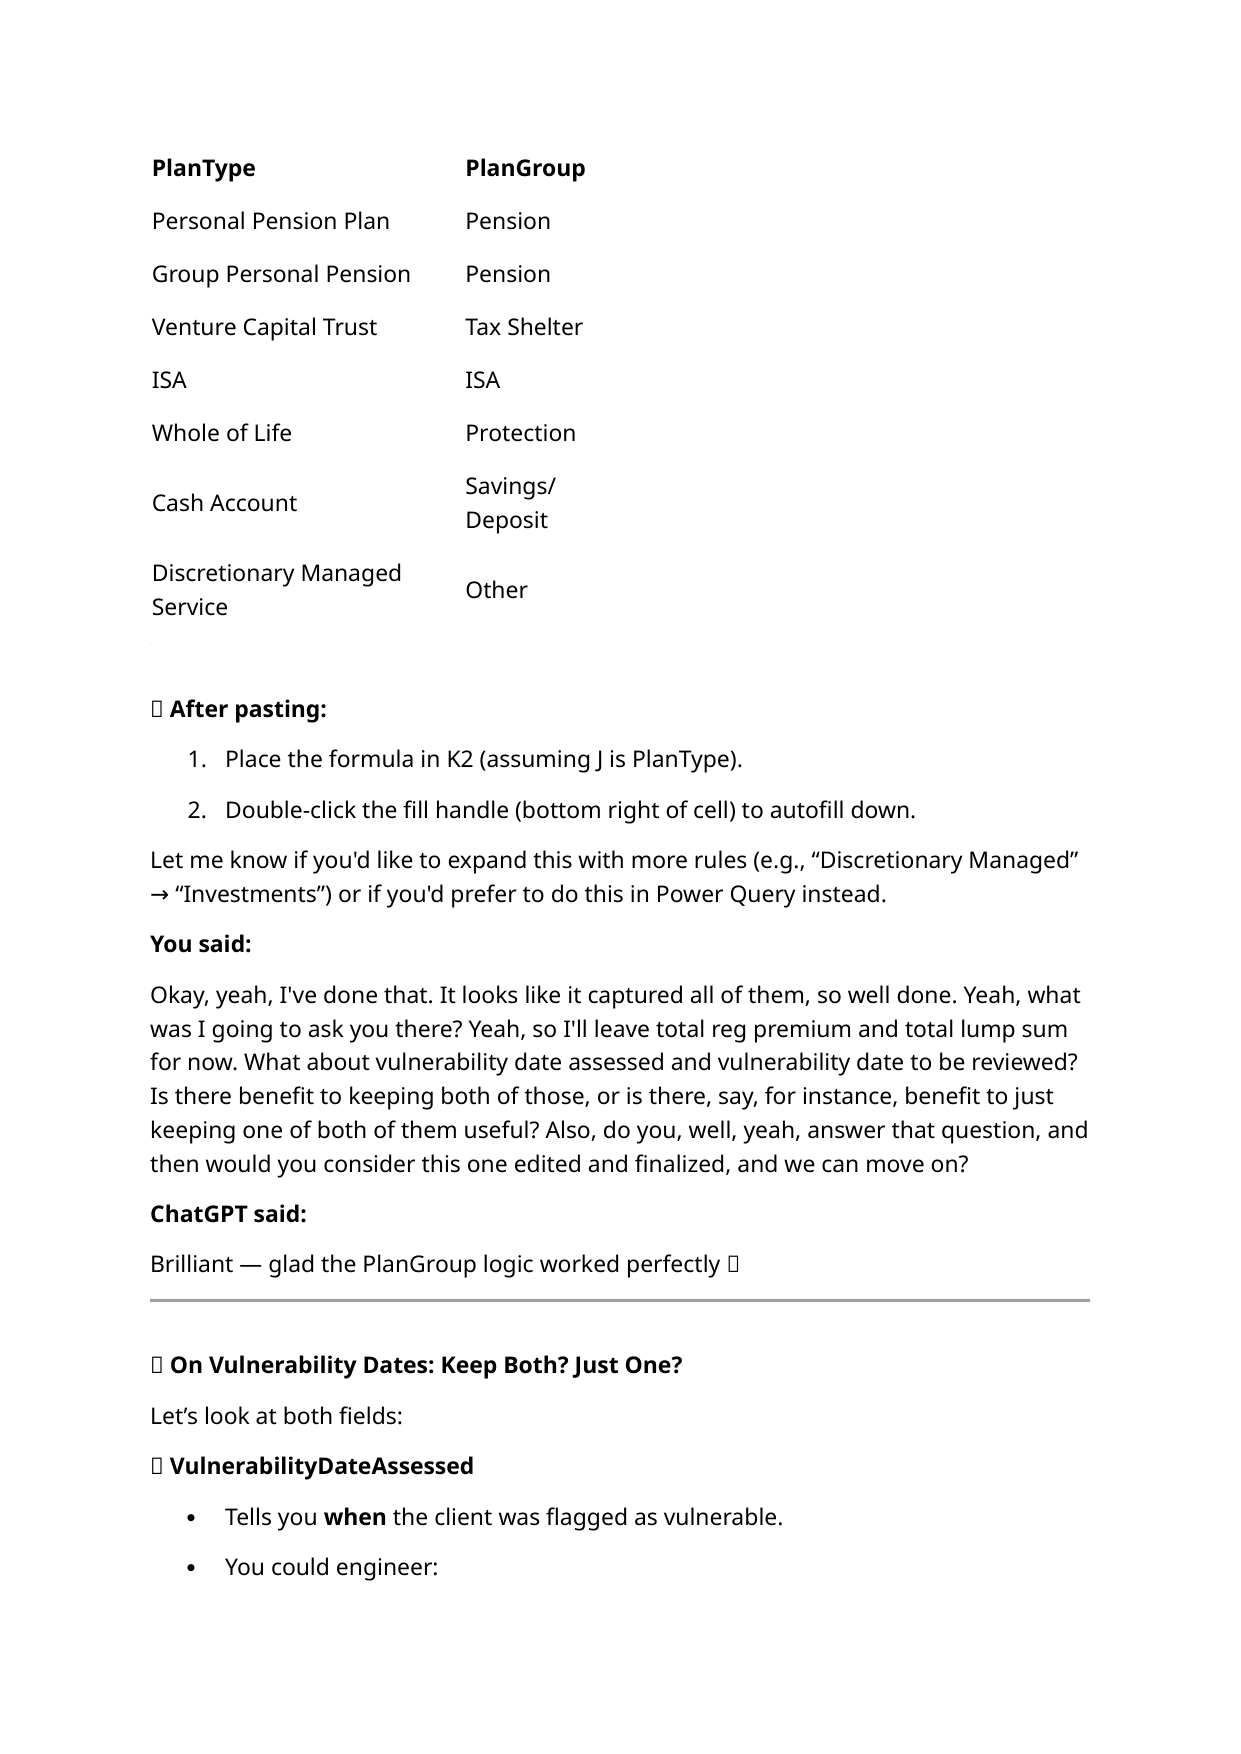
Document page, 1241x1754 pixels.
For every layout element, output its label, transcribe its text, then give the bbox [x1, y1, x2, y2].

table_cell ISA [150, 363, 464, 416]
text 📌 After pasting: [150, 693, 1090, 724]
text ChatGPT said: [150, 1198, 1090, 1229]
table_cell Savings/Deposit [464, 469, 632, 556]
list Place the formula in K2 (assuming J is PlanType). [187, 743, 1090, 774]
table_cell ISA [464, 363, 632, 416]
text Okay, yeah, I've done that. It looks like it captured all of them, so well done. Yeah, what was I going to ask you there? Yeah, so I'll leave total reg premium and total lump sum for now. What about vulnerability date assessed and vulnerability date to be reviewed? Is there benefit to keeping both of those, or is there, say, for instance, benefit to just keeping one of both of them useful? Also, do you, well, yeah, answer that question, and then would you consider this one edited and finalized, and we can move on? [150, 979, 1090, 1179]
table_cell Other [464, 556, 632, 642]
table_cell Cash Account [150, 469, 464, 556]
list Double-click the fill handle (bottom right of cell) to autofill down. [187, 794, 1090, 825]
table_cell Whole of Life [150, 416, 464, 469]
text You said: [150, 928, 1090, 959]
table_cell Pension [464, 256, 632, 309]
text ✅ On Vulnerability Dates: Keep Both? Just One? [150, 1349, 1090, 1380]
table_cell Group Personal Pension [150, 256, 464, 309]
table_cell Protection [464, 416, 632, 469]
table_cell Personal Pension Plan [150, 203, 464, 256]
text Brilliant — glad the PlanGroup logic worked perfectly 👏 [150, 1248, 1090, 1279]
table_cell Venture Capital Trust [150, 309, 464, 362]
table_header PlanGroup [464, 150, 632, 203]
text 📅 VulnerabilityDateAssessed [150, 1450, 1090, 1481]
table_cell Tax Shelter [464, 309, 632, 362]
table_cell Discretionary Managed Service [150, 556, 464, 642]
text Let’s look at both fields: [150, 1399, 1090, 1431]
list Tells you when the client was flagged as vulnerable. [187, 1500, 1090, 1532]
text Let me know if you'd like to expand this with more rules (e.g., “Discretionary Managed” → “Investments”) or if you'd prefer to do this in Power Query instead. [150, 844, 1090, 909]
list You could engineer: [187, 1551, 1090, 1582]
table_header PlanType [150, 150, 464, 203]
table_cell Pension [464, 203, 632, 256]
